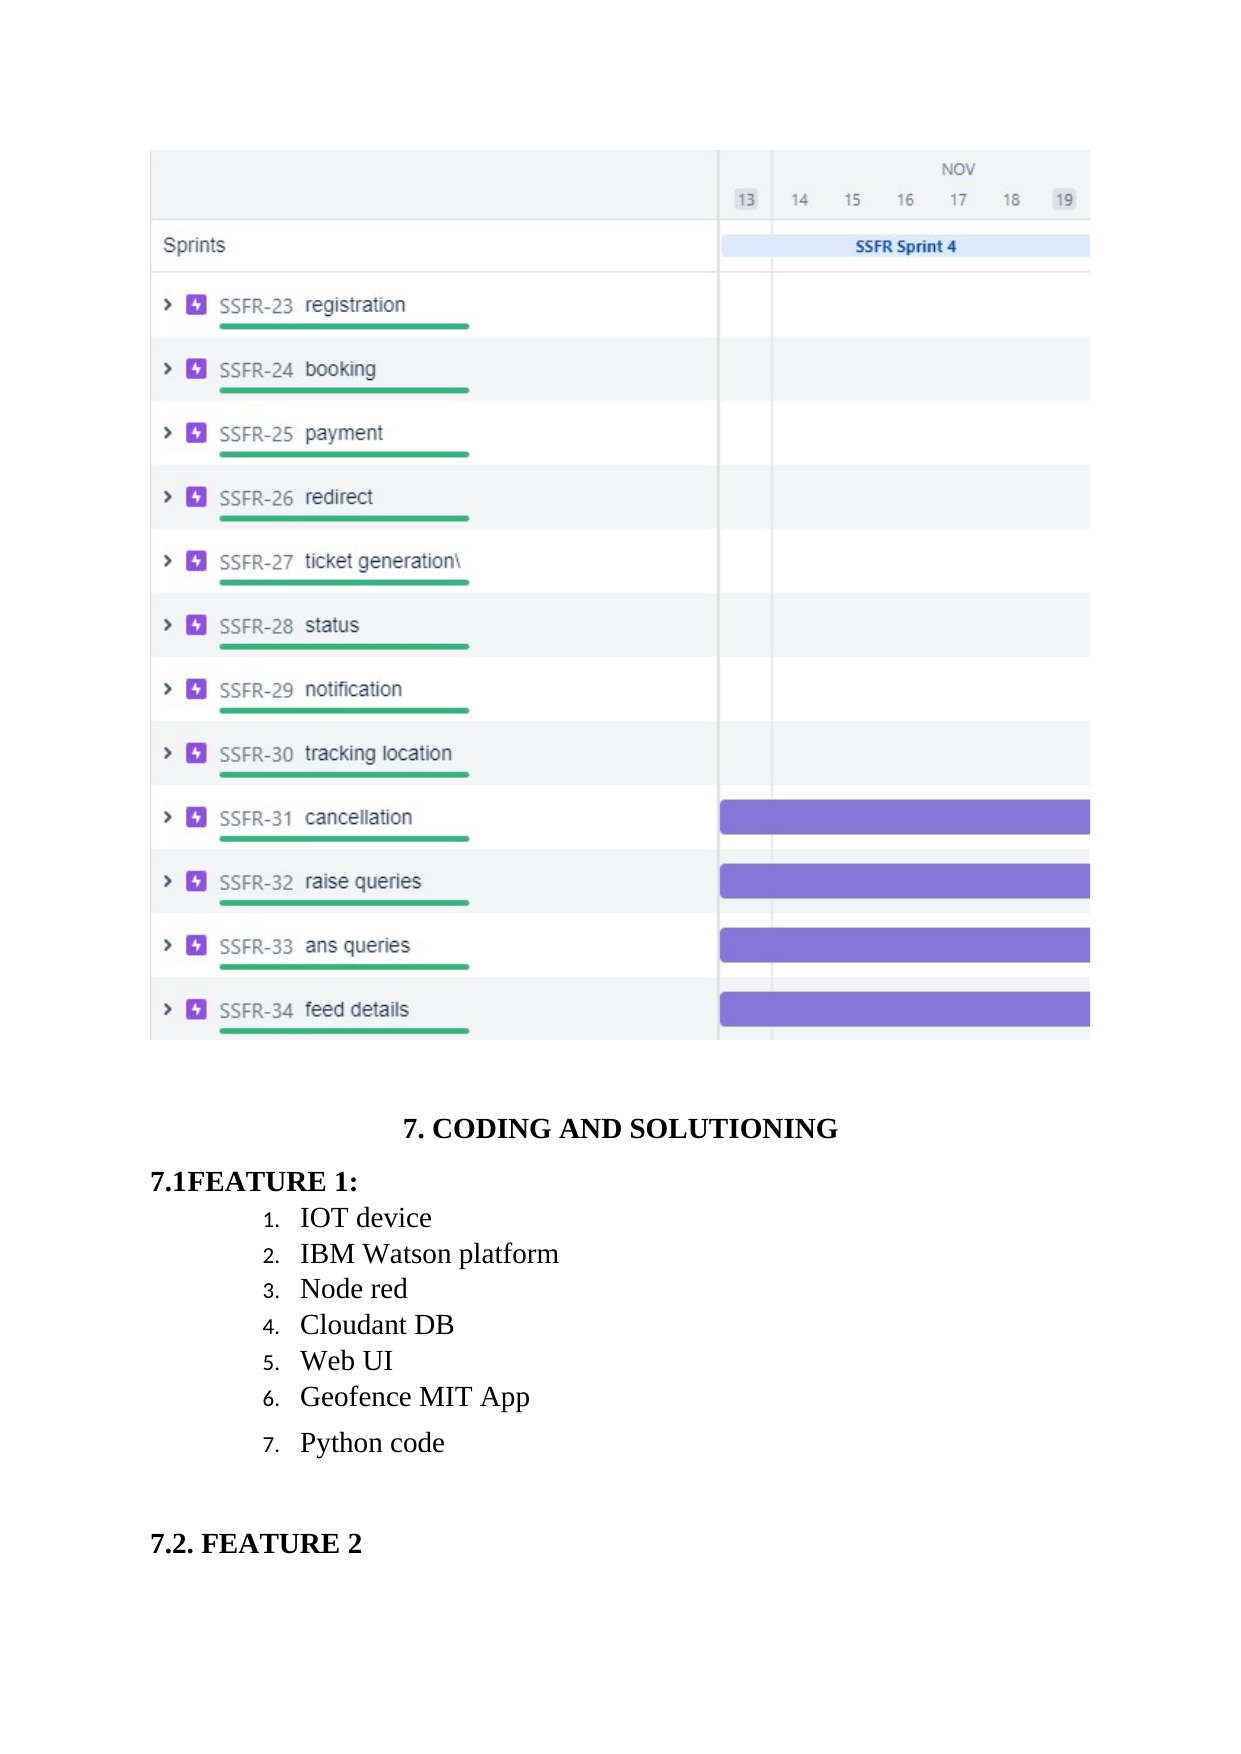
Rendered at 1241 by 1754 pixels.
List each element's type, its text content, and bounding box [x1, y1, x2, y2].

list IOT device [262, 1200, 1064, 1233]
text 7.2. FEATURE 2 [150, 1526, 1090, 1559]
list Node red [262, 1272, 1064, 1305]
list IBM Watson platform [262, 1236, 1064, 1269]
text 7. CODING AND SOLUTIONING [150, 1111, 1091, 1144]
picture [150, 150, 1091, 1040]
list Cloudant DB [262, 1307, 1064, 1341]
list Geofence MIT App [262, 1379, 1064, 1413]
list Python code [262, 1425, 1064, 1459]
list Web UI [262, 1343, 1064, 1377]
list FEATURE 1: [150, 1164, 1091, 1197]
